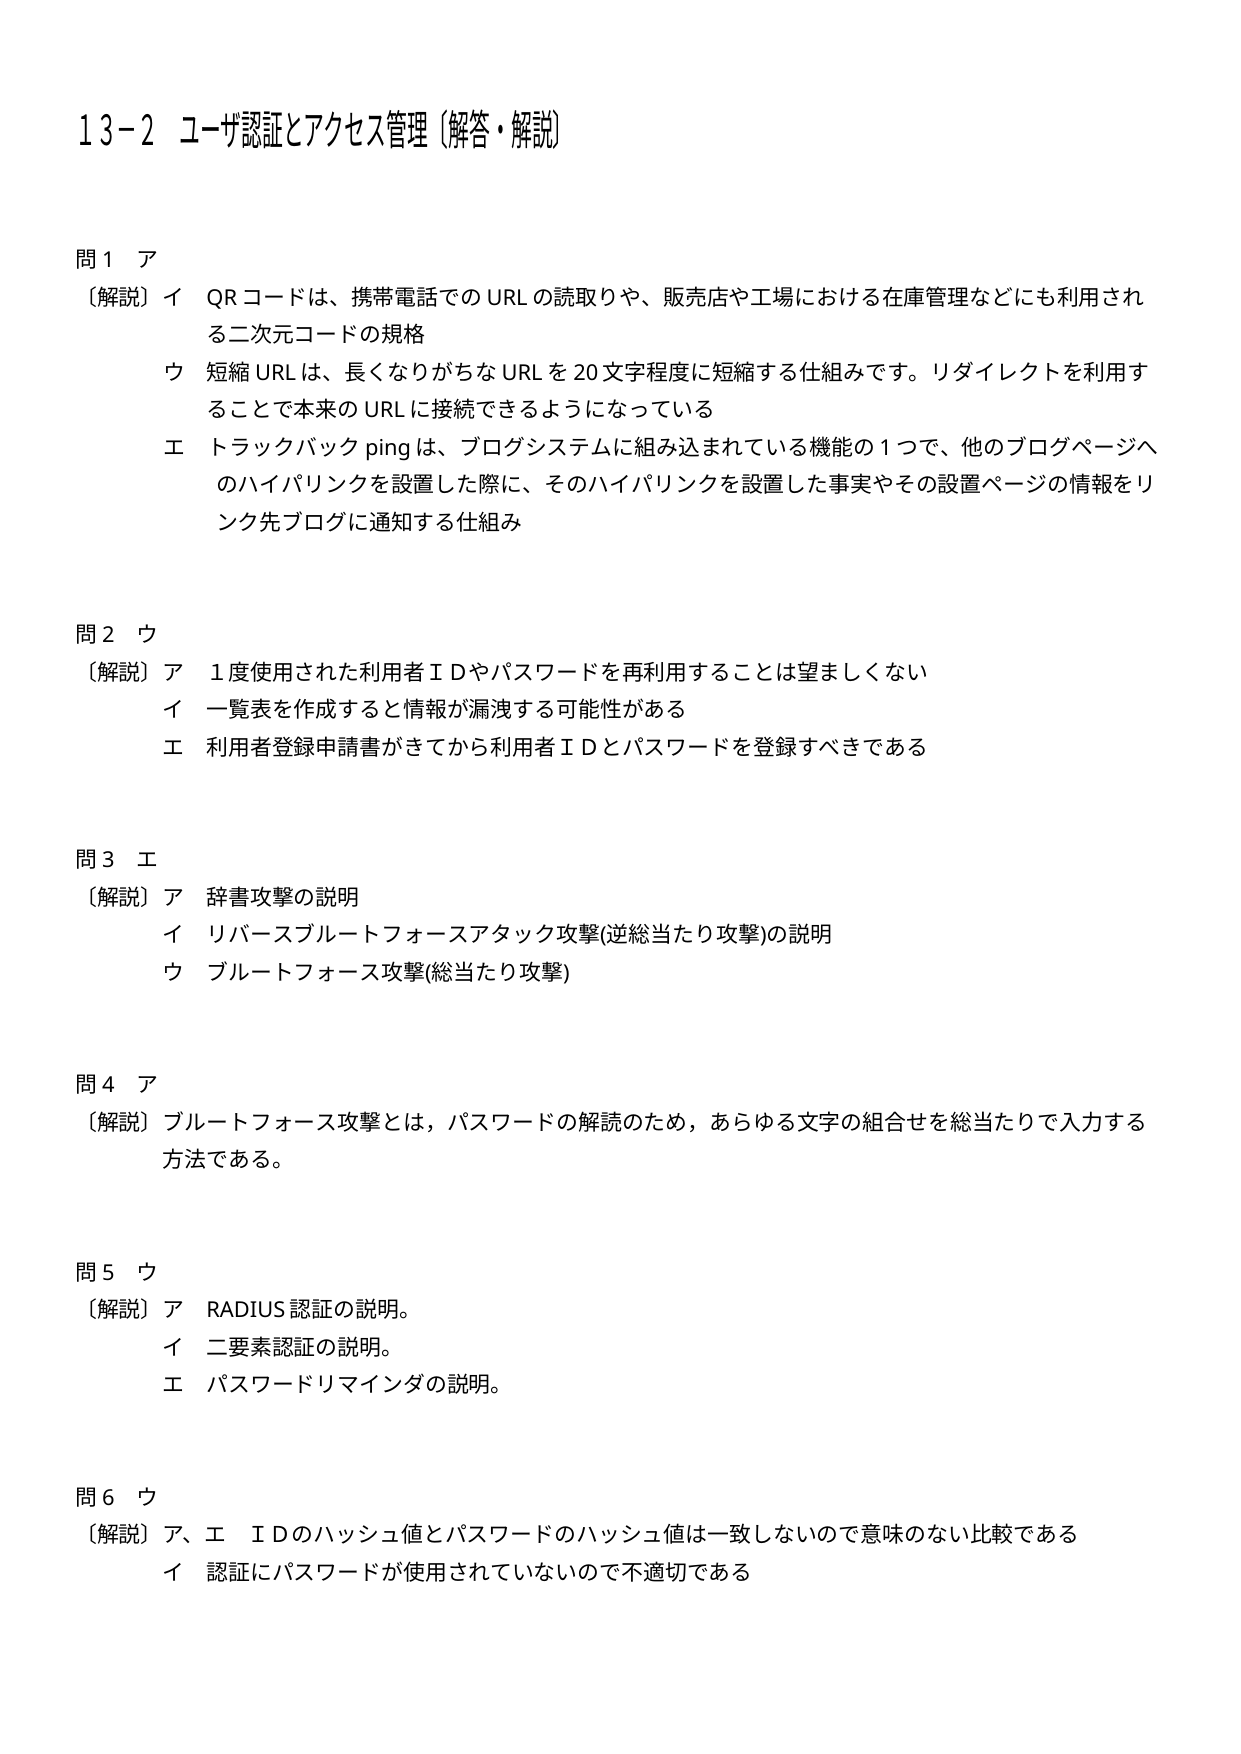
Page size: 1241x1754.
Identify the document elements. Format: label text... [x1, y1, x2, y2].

text エ パスワードリマインダの説明。 [119, 1364, 1165, 1402]
text ンク先ブログに通知する仕組み [150, 502, 1165, 539]
text エ 利用者登録申請書がきてから利用者ＩＤとパスワードを登録すべきである [75, 727, 1165, 764]
text 問 5 ウ [75, 1252, 1165, 1289]
text のハイパリンクを設置した際に、そのハイパリンクを設置した事実やその設置ページの情報をリ [150, 464, 1165, 502]
text 問 2 ウ [75, 614, 1165, 652]
text 〔解説〕ブルートフォース攻撃とは，パスワードの解読のため，あらゆる文字の組合せを総当たりで入力する方法である。 [75, 1102, 1165, 1177]
text 〔解説〕ア 辞書攻撃の説明 [75, 877, 1165, 914]
text ウ ブルートフォース攻撃(総当たり攻撃) [75, 952, 1165, 989]
text 〔解説〕ア RADIUS認証の説明。 [75, 1289, 1165, 1327]
text イ リバースブルートフォースアタック攻撃(逆総当たり攻撃)の説明 [75, 914, 1165, 952]
text 〔解説〕ア、エ ＩＤのハッシュ値とパスワードのハッシュ値は一致しないので意味のない比較である [75, 1514, 1165, 1552]
text ウ 短縮URLは、長くなりがちなURLを20文字程度に短縮する仕組みです。リダイレクトを利用す [75, 352, 1165, 389]
text イ 認証にパスワードが使用されていないので不適切である [75, 1552, 1165, 1589]
text 問 1 ア [75, 239, 1165, 277]
text 〔解説〕ア １度使用された利用者ＩＤやパスワードを再利用することは望ましくない [75, 652, 1165, 689]
text る二次元コードの規格 [75, 314, 1165, 352]
text １３－２ ユーザ認証とアクセス管理〔解答・解説〕 [75, 89, 1165, 164]
text 問 3 エ [75, 839, 1165, 877]
text 〔解説〕イ QRコードは、携帯電話でのURLの読取りや、販売店や工場における在庫管理などにも利用され [75, 277, 1165, 314]
text ることで本来のURLに接続できるようになっている [141, 389, 1165, 427]
text イ 一覧表を作成すると情報が漏洩する可能性がある [75, 689, 1165, 727]
text 問 6 ウ [75, 1477, 1165, 1514]
text エ トラックバックpingは、ブログシステムに組み込まれている機能の1つで、他のブログページへ [84, 427, 1165, 464]
text イ 二要素認証の説明。 [119, 1327, 1165, 1364]
text 問 4 ア [75, 1064, 1165, 1102]
